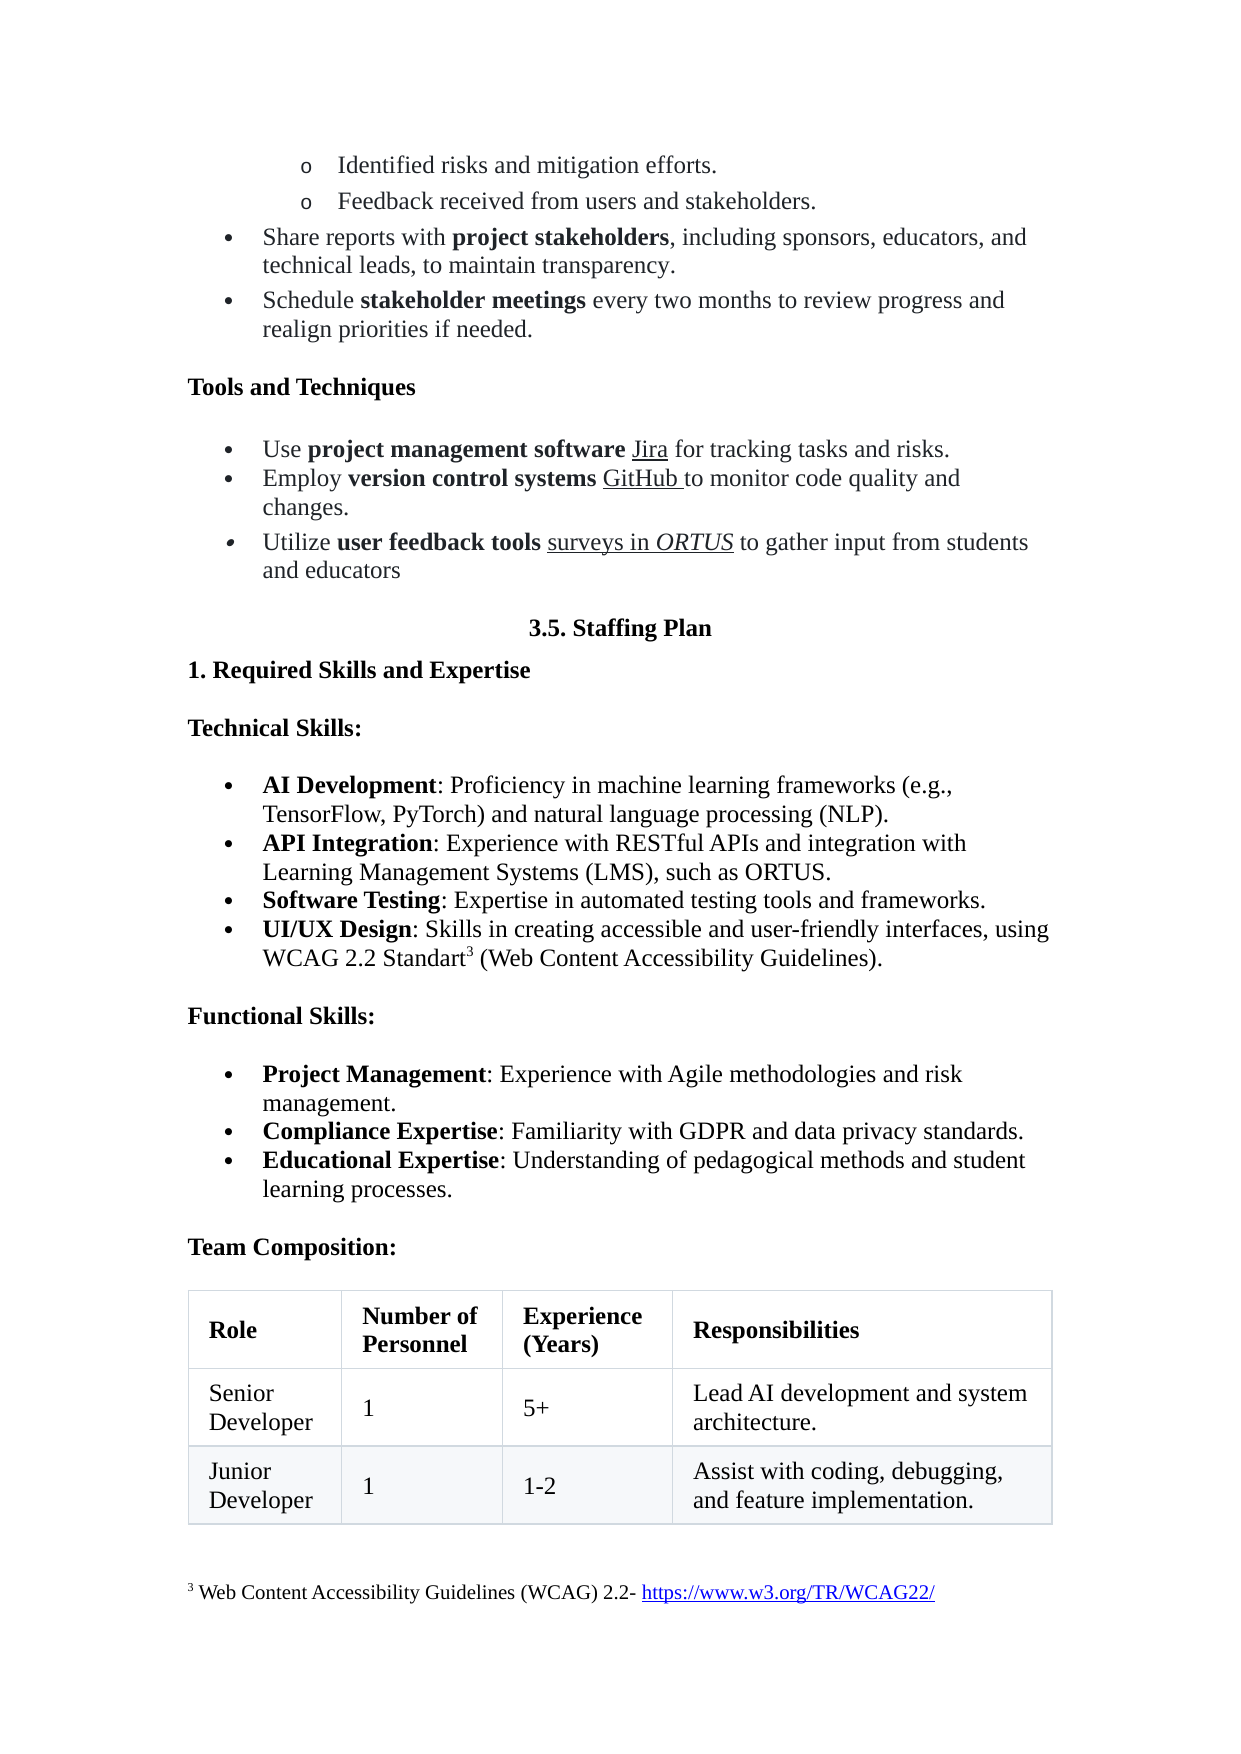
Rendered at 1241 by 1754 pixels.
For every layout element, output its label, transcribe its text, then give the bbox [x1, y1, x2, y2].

list UI/UX Design: Skills in creating accessible and user-friendly interfaces, using WCAG 2.2 Standart (Web Content Accessibility Guidelines). [225, 914, 1053, 972]
subtitle 3.5. Staffing Plan [187, 613, 1053, 642]
list Feedback received from users and stakeholders. [300, 186, 1053, 215]
table_cell 1 [342, 1447, 502, 1523]
text 1. Required Skills and Expertise [187, 655, 1053, 683]
text Team Composition: [187, 1232, 1053, 1261]
table_header Number of Personnel [342, 1291, 502, 1368]
list Software Testing: Expertise in automated testing tools and frameworks. [225, 886, 1053, 914]
table_header Experience (Years) [503, 1291, 672, 1368]
table_cell Junior Developer [189, 1447, 341, 1523]
list Utilize user feedback tools surveys in ORTUS to gather input from students and educators [225, 527, 1053, 584]
table_cell 1 [342, 1369, 502, 1445]
list Employ version control systems GitHub to monitor code quality and changes. [225, 463, 1053, 521]
table_header Responsibilities [673, 1291, 1051, 1368]
list Compliance Expertise: Familiarity with GDPR and data privacy standards. [225, 1116, 1053, 1145]
table_cell Senior Developer [189, 1369, 341, 1445]
list Schedule stakeholder meetings every two months to review progress and realign priorities if needed. [225, 285, 1053, 343]
text Functional Skills: [187, 1001, 1053, 1030]
list Identified risks and mitigation efforts. [300, 150, 1053, 179]
list API Integration: Experience with RESTful APIs and integration with Learning Management Systems (LMS), such as ORTUS. [225, 828, 1053, 886]
table_cell 1-2 [503, 1447, 672, 1523]
list AI Development: Proficiency in machine learning frameworks (e.g., TensorFlow, PyTorch) and natural language processing (NLP). [225, 771, 1053, 828]
text Technical Skills: [187, 713, 1053, 741]
table_cell Assist with coding, debugging, and feature implementation. [673, 1447, 1051, 1523]
text Tools and Techniques [187, 372, 1053, 401]
list Share reports with project stakeholders, including sponsors, educators, and technical leads, to maintain transparency. [225, 222, 1053, 279]
list Project Management: Experience with Agile methodologies and risk management. [225, 1059, 1053, 1116]
table_header Role [189, 1291, 341, 1368]
list Use project management software Jira for tracking tasks and risks. [225, 434, 1053, 463]
table_cell 5+ [503, 1369, 672, 1445]
table_cell Lead AI development and system architecture. [673, 1369, 1051, 1445]
list Educational Expertise: Understanding of pedagogical methods and student learning processes. [225, 1145, 1053, 1203]
